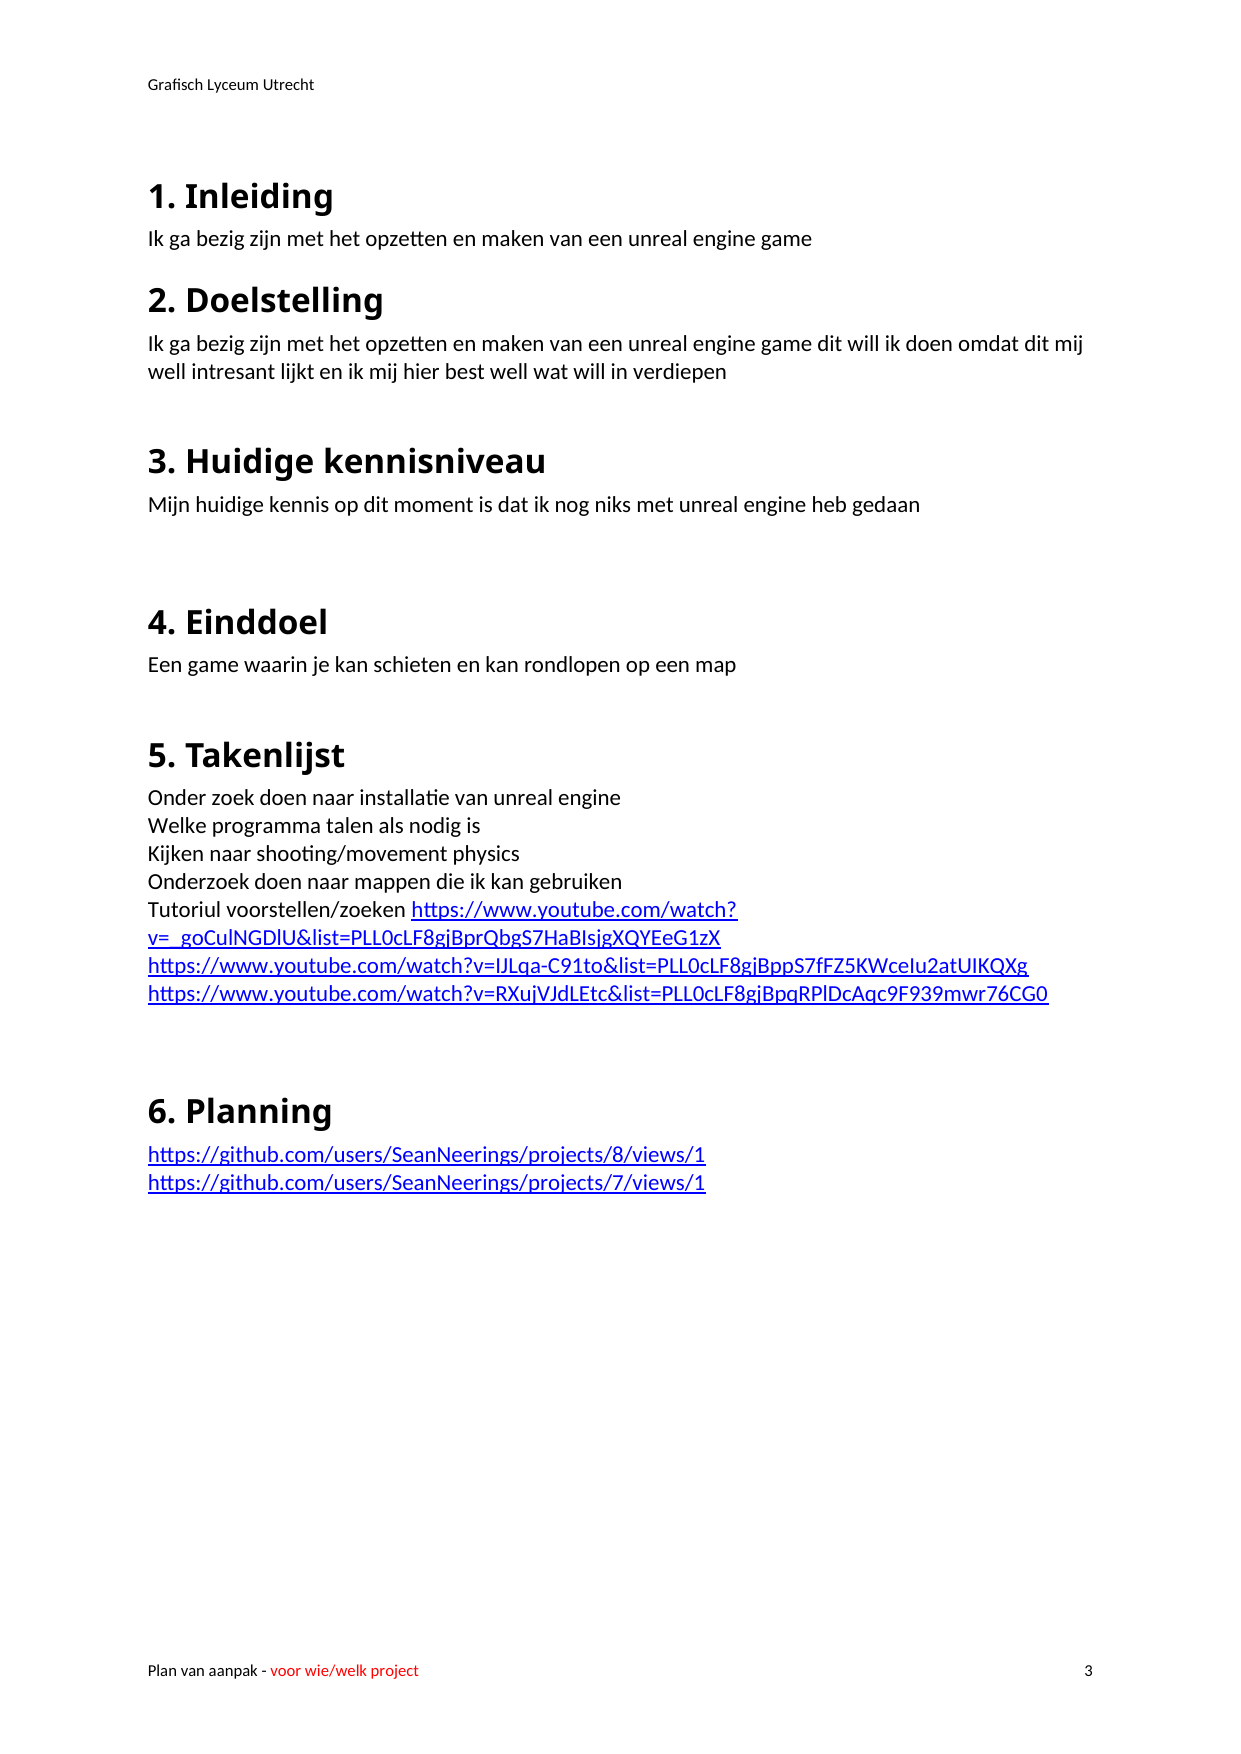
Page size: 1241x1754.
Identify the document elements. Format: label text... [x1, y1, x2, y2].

text https://github.com/users/SeanNeerings/projects/8/views/1 [148, 1140, 1093, 1168]
subtitle Inleiding [148, 173, 1093, 218]
subtitle Einddoel [148, 599, 1093, 644]
subtitle Planning [148, 1088, 1093, 1134]
text Ik ga bezig zijn met het opzetten en maken van een unreal engine game [148, 224, 1093, 252]
text https://github.com/users/SeanNeerings/projects/7/views/1 [148, 1168, 1093, 1196]
text Ik ga bezig zijn met het opzetten en maken van een unreal engine game dit will ik doen omdat dit mij well intresant lijkt en ik mij hier best well wat will in verdiepen [148, 329, 1093, 385]
text Onderzoek doen naar mappen die ik kan gebruiken [148, 867, 1093, 895]
subtitle Takenlijst [148, 731, 1093, 777]
text Kijken naar shooting/movement physics [148, 839, 1093, 867]
text Tutoriul voorstellen/zoeken https://www.youtube.com/watch?v=_goCulNGDlU&list=PLL0cLF8gjBprQbgS7HaBIsjgXQYEeG1zX [148, 895, 1093, 951]
text https://www.youtube.com/watch?v=RXujVJdLEtc&list=PLL0cLF8gjBpqRPlDcAqc9F939mwr76CG0 [148, 979, 1093, 1007]
text Mijn huidige kennis op dit moment is dat ik nog niks met unreal engine heb gedaan [148, 490, 1093, 546]
subtitle Huidige kennisniveau [148, 438, 1093, 483]
text Een game waarin je kan schieten en kan rondlopen op een map [148, 650, 1093, 678]
subtitle Doelstelling [148, 277, 1093, 323]
text Welke programma talen als nodig is [148, 811, 1093, 839]
text https://www.youtube.com/watch?v=IJLqa-C91to&list=PLL0cLF8gjBppS7fFZ5KWceIu2atUIKQXg [148, 951, 1093, 979]
text Onder zoek doen naar installatie van unreal engine [148, 783, 1093, 811]
